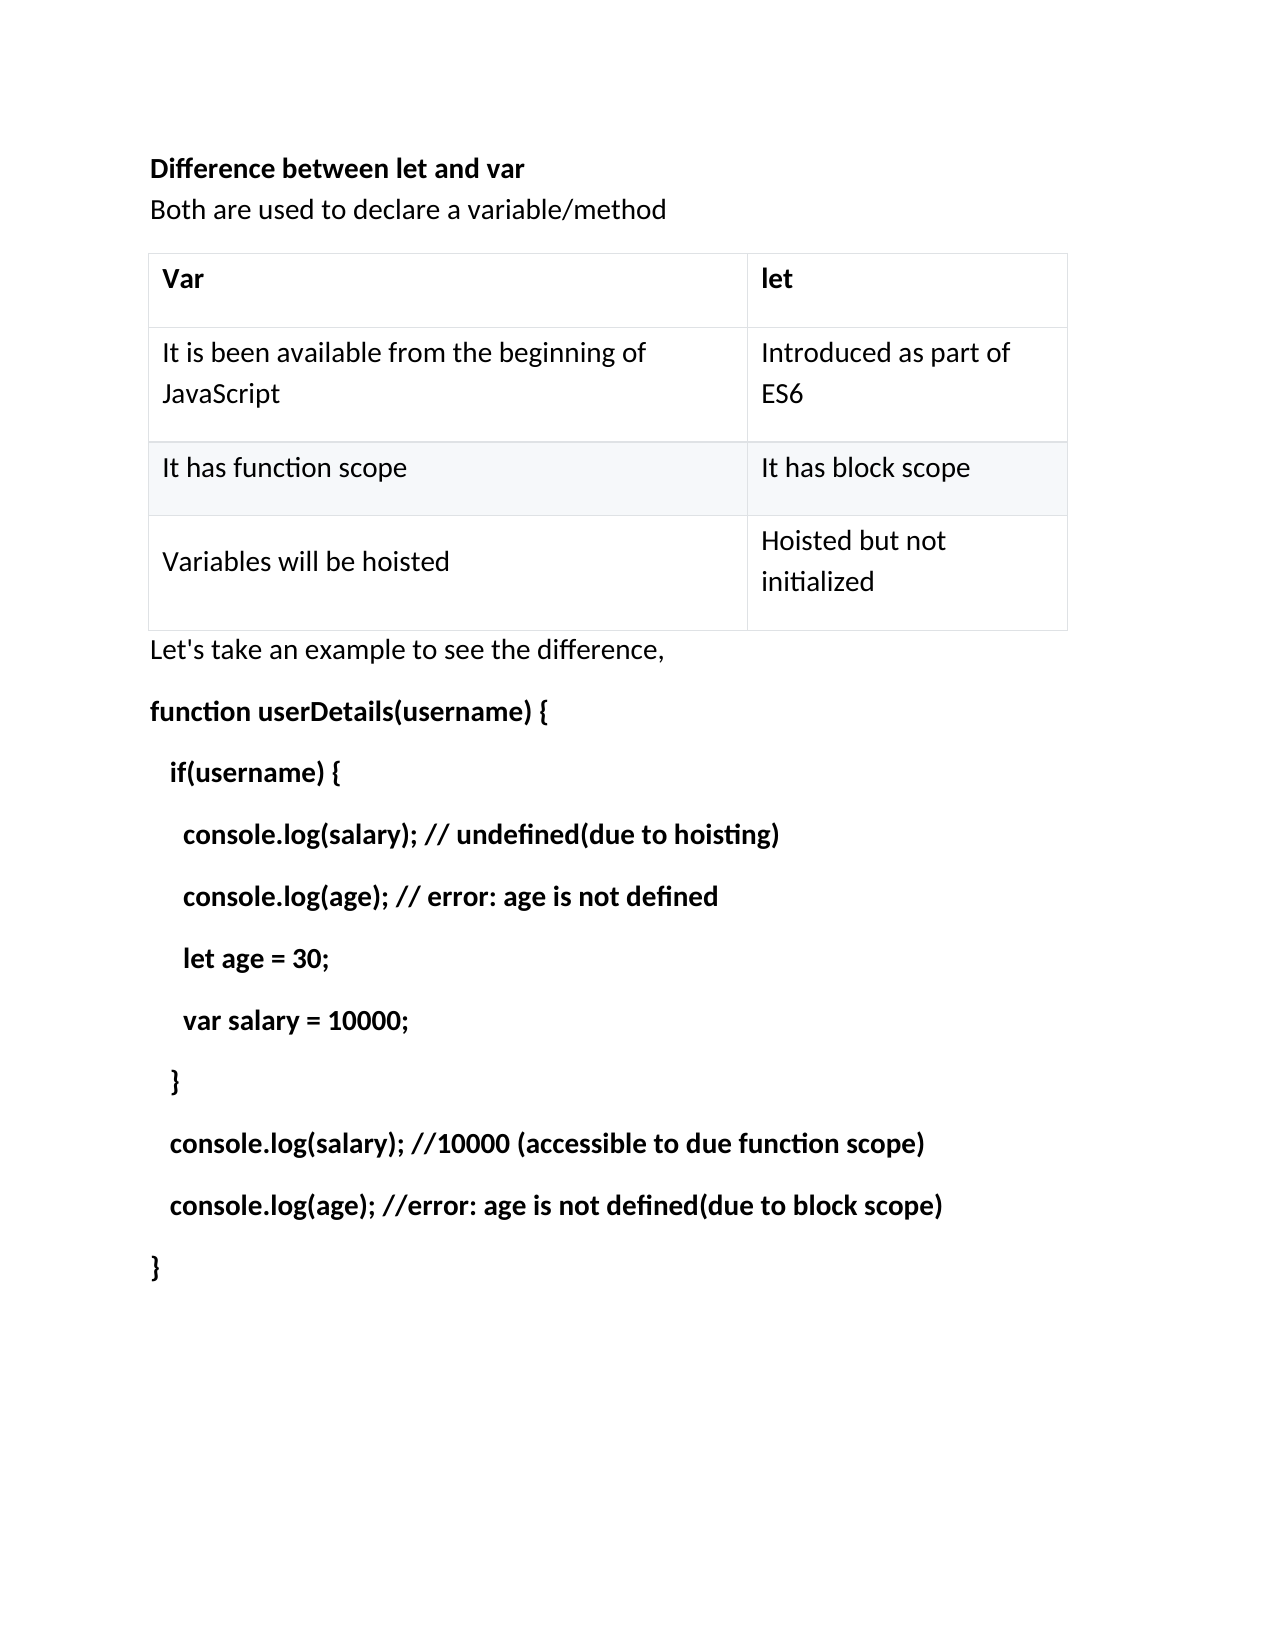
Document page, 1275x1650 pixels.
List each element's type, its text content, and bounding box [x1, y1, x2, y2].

text console.log(age); // error: age is not defined [150, 878, 1125, 914]
text Difference between let and var Both are used to declare a variable/method [150, 150, 1125, 227]
text Let's take an example to see the difference, [150, 631, 1125, 667]
text } [150, 1063, 1125, 1099]
text console.log(salary); //10000 (accessible to due function scope) [150, 1125, 1125, 1161]
table_cell Variables will be hoisted [149, 516, 747, 630]
table_header Var [149, 254, 747, 327]
table_cell It has block scope [748, 443, 1067, 515]
text function userDetails(username) { [150, 693, 1125, 728]
text } [150, 1249, 1125, 1284]
table_cell Introduced as part of ES6 [748, 328, 1067, 441]
text if(username) { [150, 754, 1125, 790]
table_cell It has function scope [149, 443, 747, 515]
table_cell Hoisted but not initialized [748, 516, 1067, 630]
table_header let [748, 254, 1067, 327]
text console.log(salary); // undefined(due to hoisting) [150, 816, 1125, 852]
text var salary = 10000; [150, 1002, 1125, 1037]
text let age = 30; [150, 940, 1125, 976]
table_cell It is been available from the beginning of JavaScript [149, 328, 747, 441]
text console.log(age); //error: age is not defined(due to block scope) [150, 1187, 1125, 1223]
